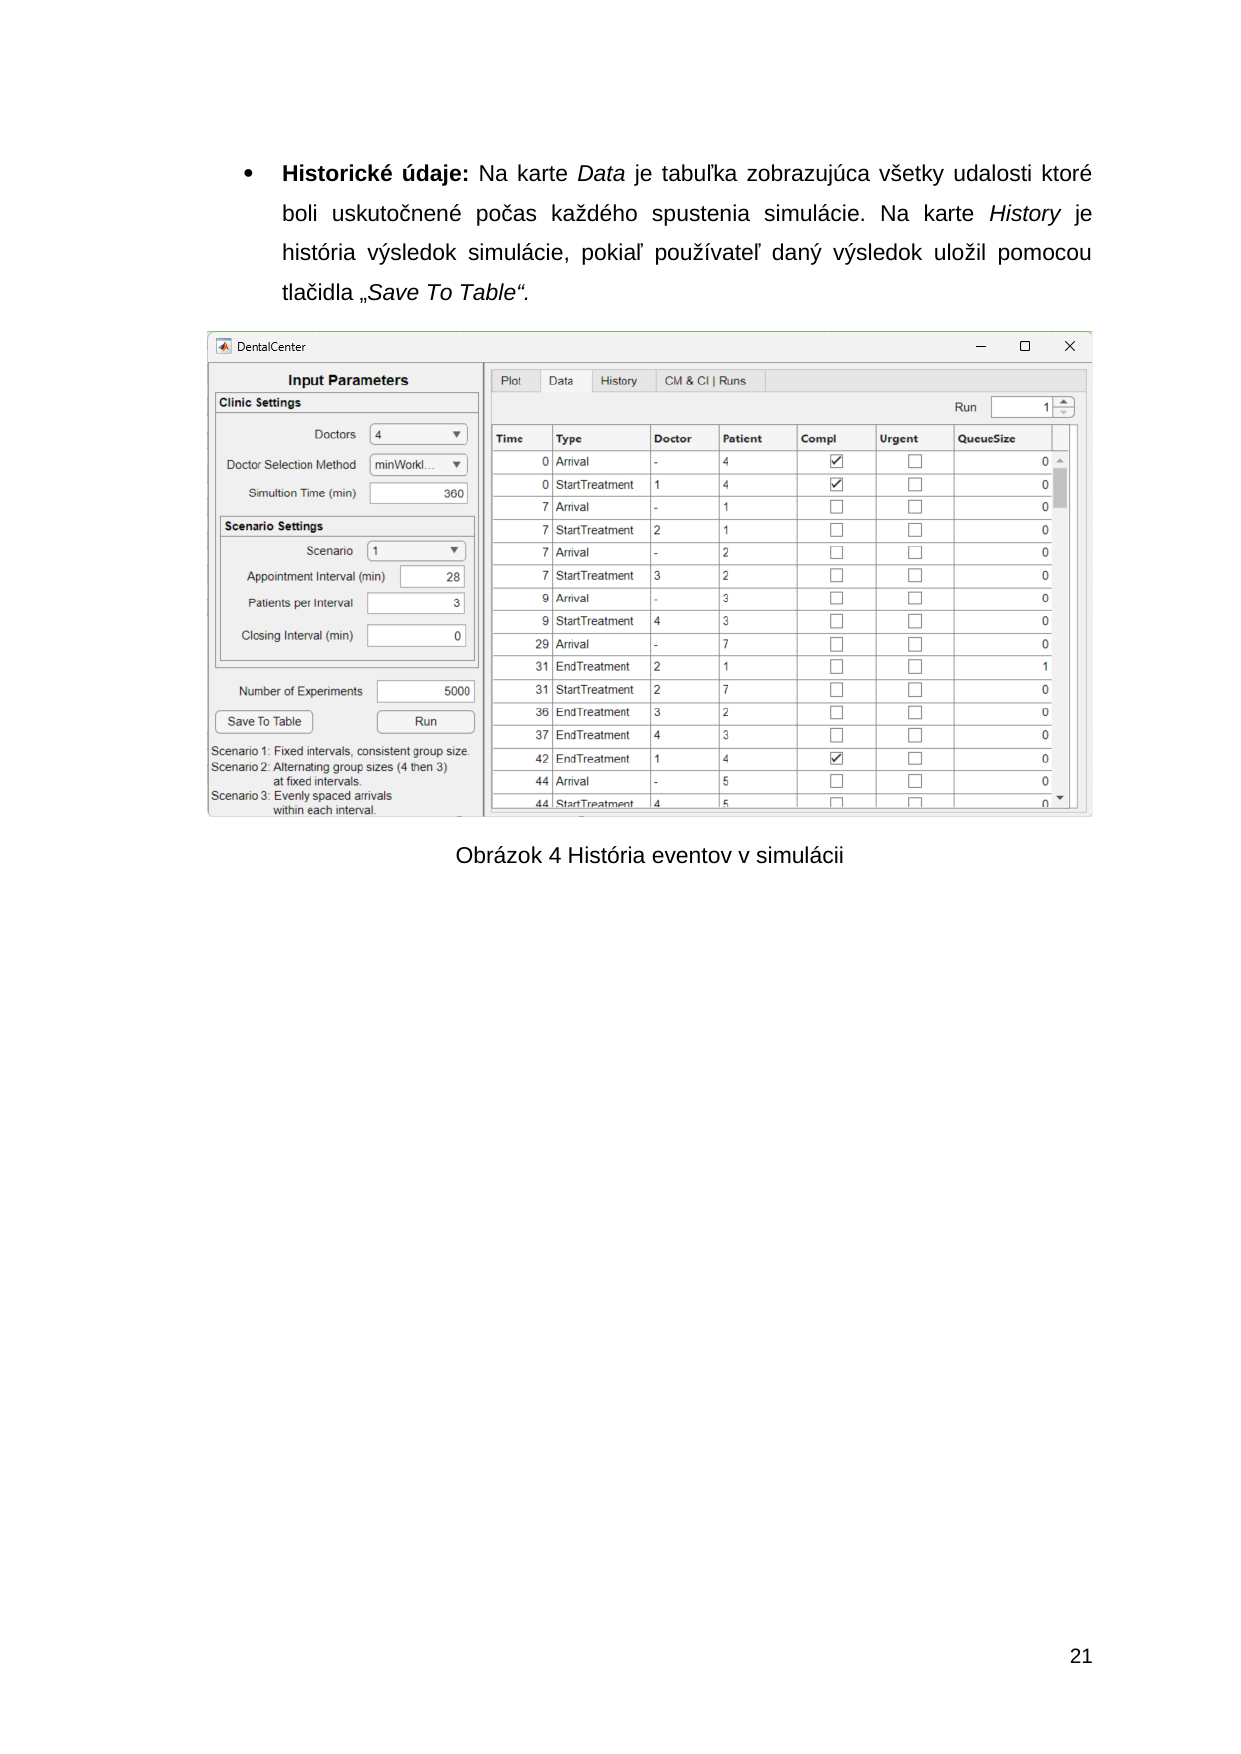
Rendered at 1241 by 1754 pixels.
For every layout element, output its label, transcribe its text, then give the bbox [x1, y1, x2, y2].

text Obrázok 4 História eventov v simulácii [207, 842, 1092, 869]
list Historické údaje: Na karte Data je tabuľka zobrazujúca všetky udalosti ktoré boli uskutočnené počas každého spustenia simulácie. Na karte History je história výsledok simulácie, pokiaľ používateľ daný výsledok uložil pomocou tlačidla „Save To Table“. [244, 160, 1092, 305]
picture [206, 330, 1093, 817]
